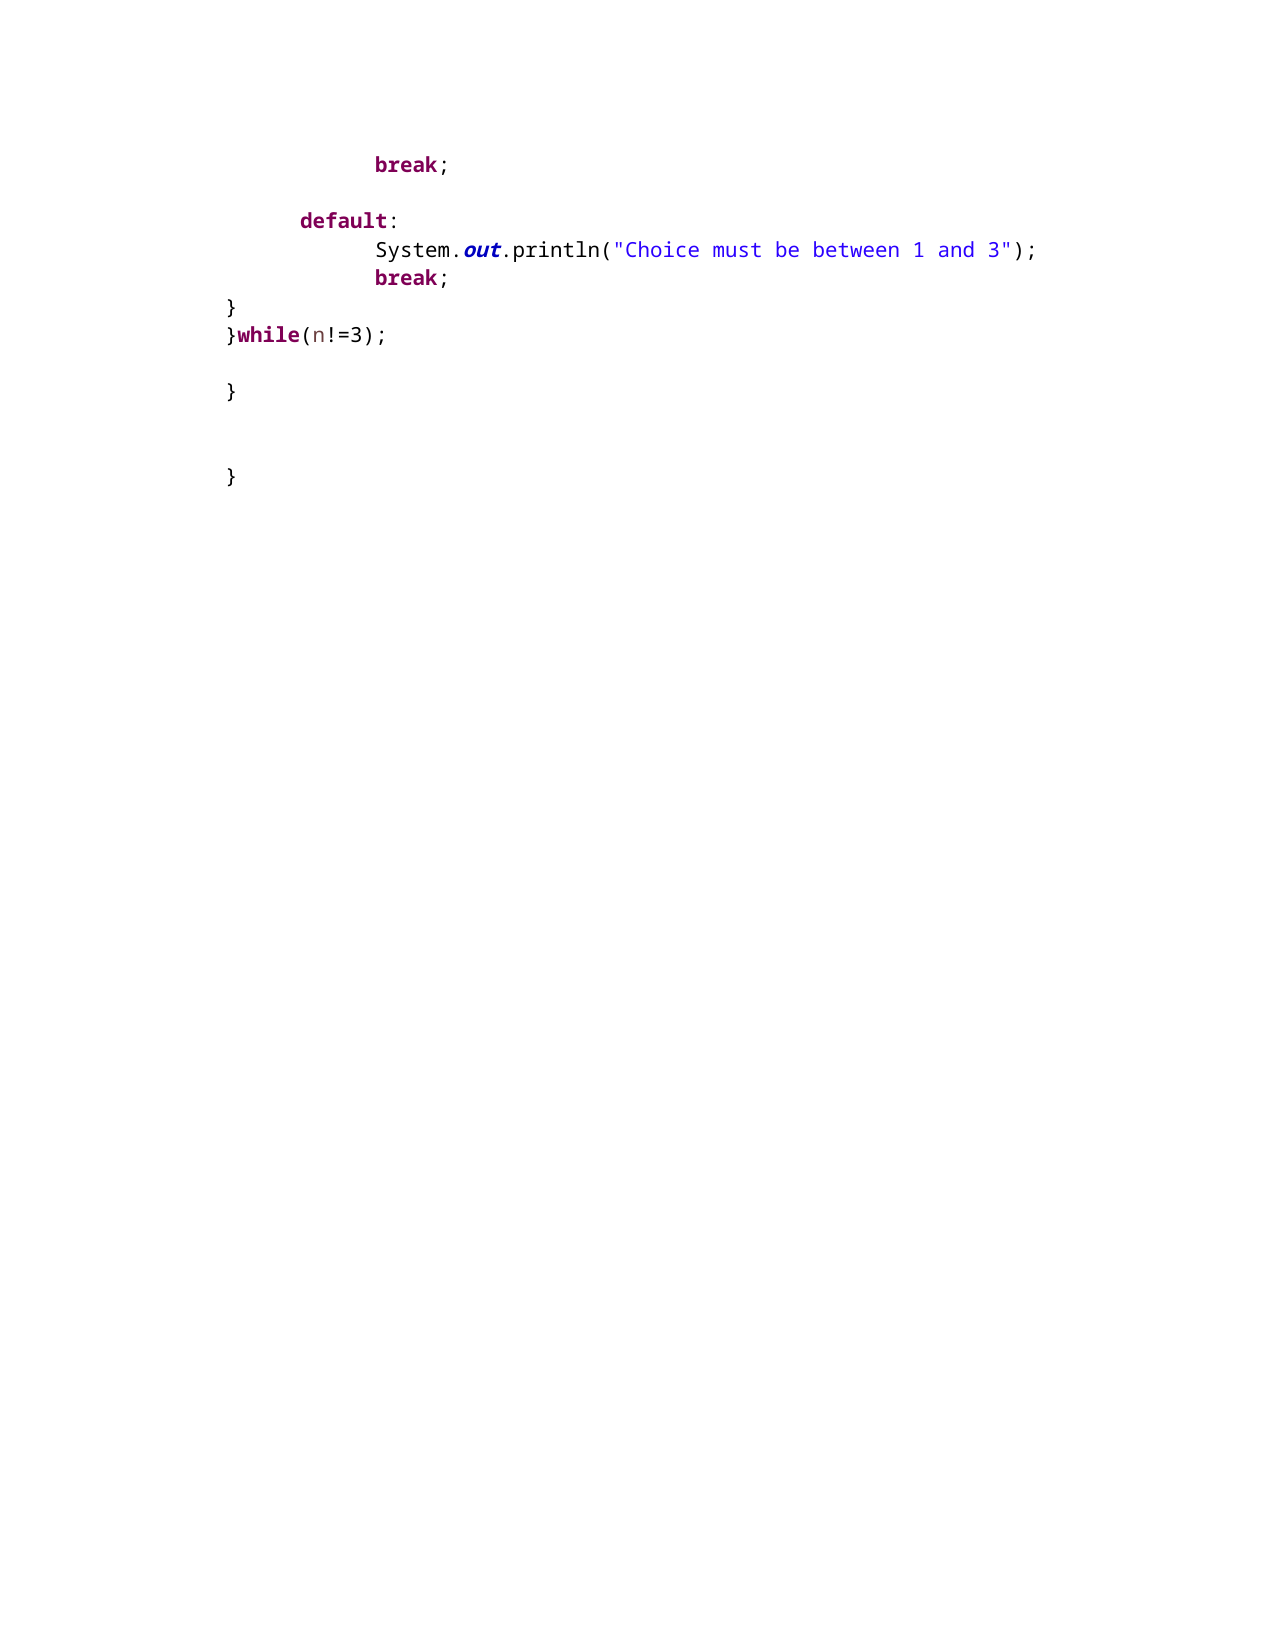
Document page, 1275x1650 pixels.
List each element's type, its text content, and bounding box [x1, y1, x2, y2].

text break; [150, 150, 1125, 178]
text } [150, 292, 1125, 320]
text } [150, 377, 1125, 405]
text default: [150, 206, 1125, 235]
text }while(n!=3); [150, 320, 1125, 349]
text break; [150, 263, 1125, 292]
text System.out.println("Choice must be between 1 and 3"); [150, 235, 1125, 263]
text } [150, 461, 1125, 489]
